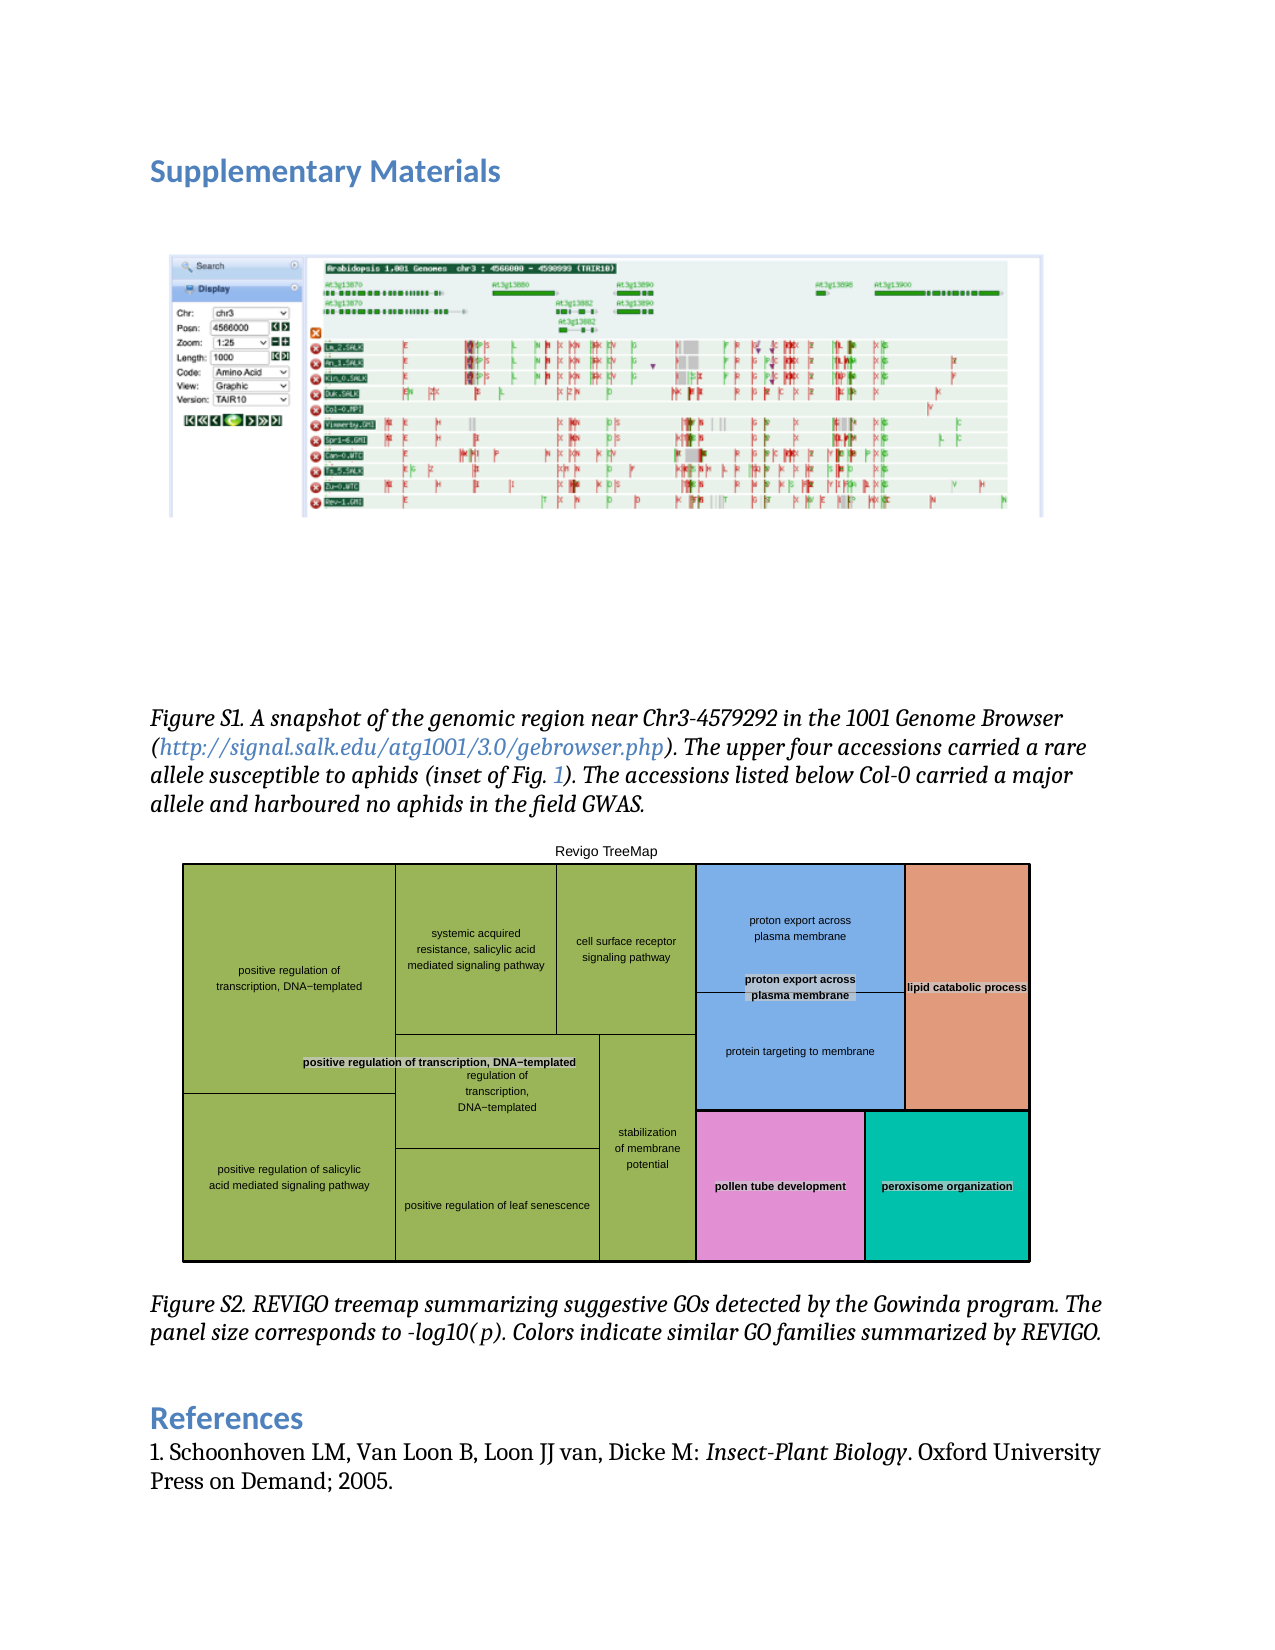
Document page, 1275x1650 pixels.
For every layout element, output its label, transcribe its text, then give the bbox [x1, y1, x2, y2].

text 1. Schoonhoven LM, Van Loon B, Loon JJ van, Dicke M: Insect-Plant Biology. Oxford University Press on Demand; 2005. [150, 1438, 1125, 1495]
subtitle References [150, 1397, 1125, 1438]
text Figure S2. REVIGO treemap summarizing suggestive GOs detected by the Gowinda program. The panel size corresponds to -log10(). Colors indicate similar GO families summarized by REVIGO. [150, 1289, 1125, 1347]
picture [168, 190, 1044, 683]
subtitle Supplementary Materials [150, 150, 1125, 191]
text Figure S1. A snapshot of the genomic region near Chr3-4579292 in the 1001 Genome Browser (http://signal.salk.edu/atg1001/3.0/gebrowser.php). The upper four accessions carried a rare allele susceptible to aphids (inset of Fig. 1). The accessions listed below Col-0 carried a major allele and harboured no aphids in the field GWAS. [150, 704, 1125, 819]
